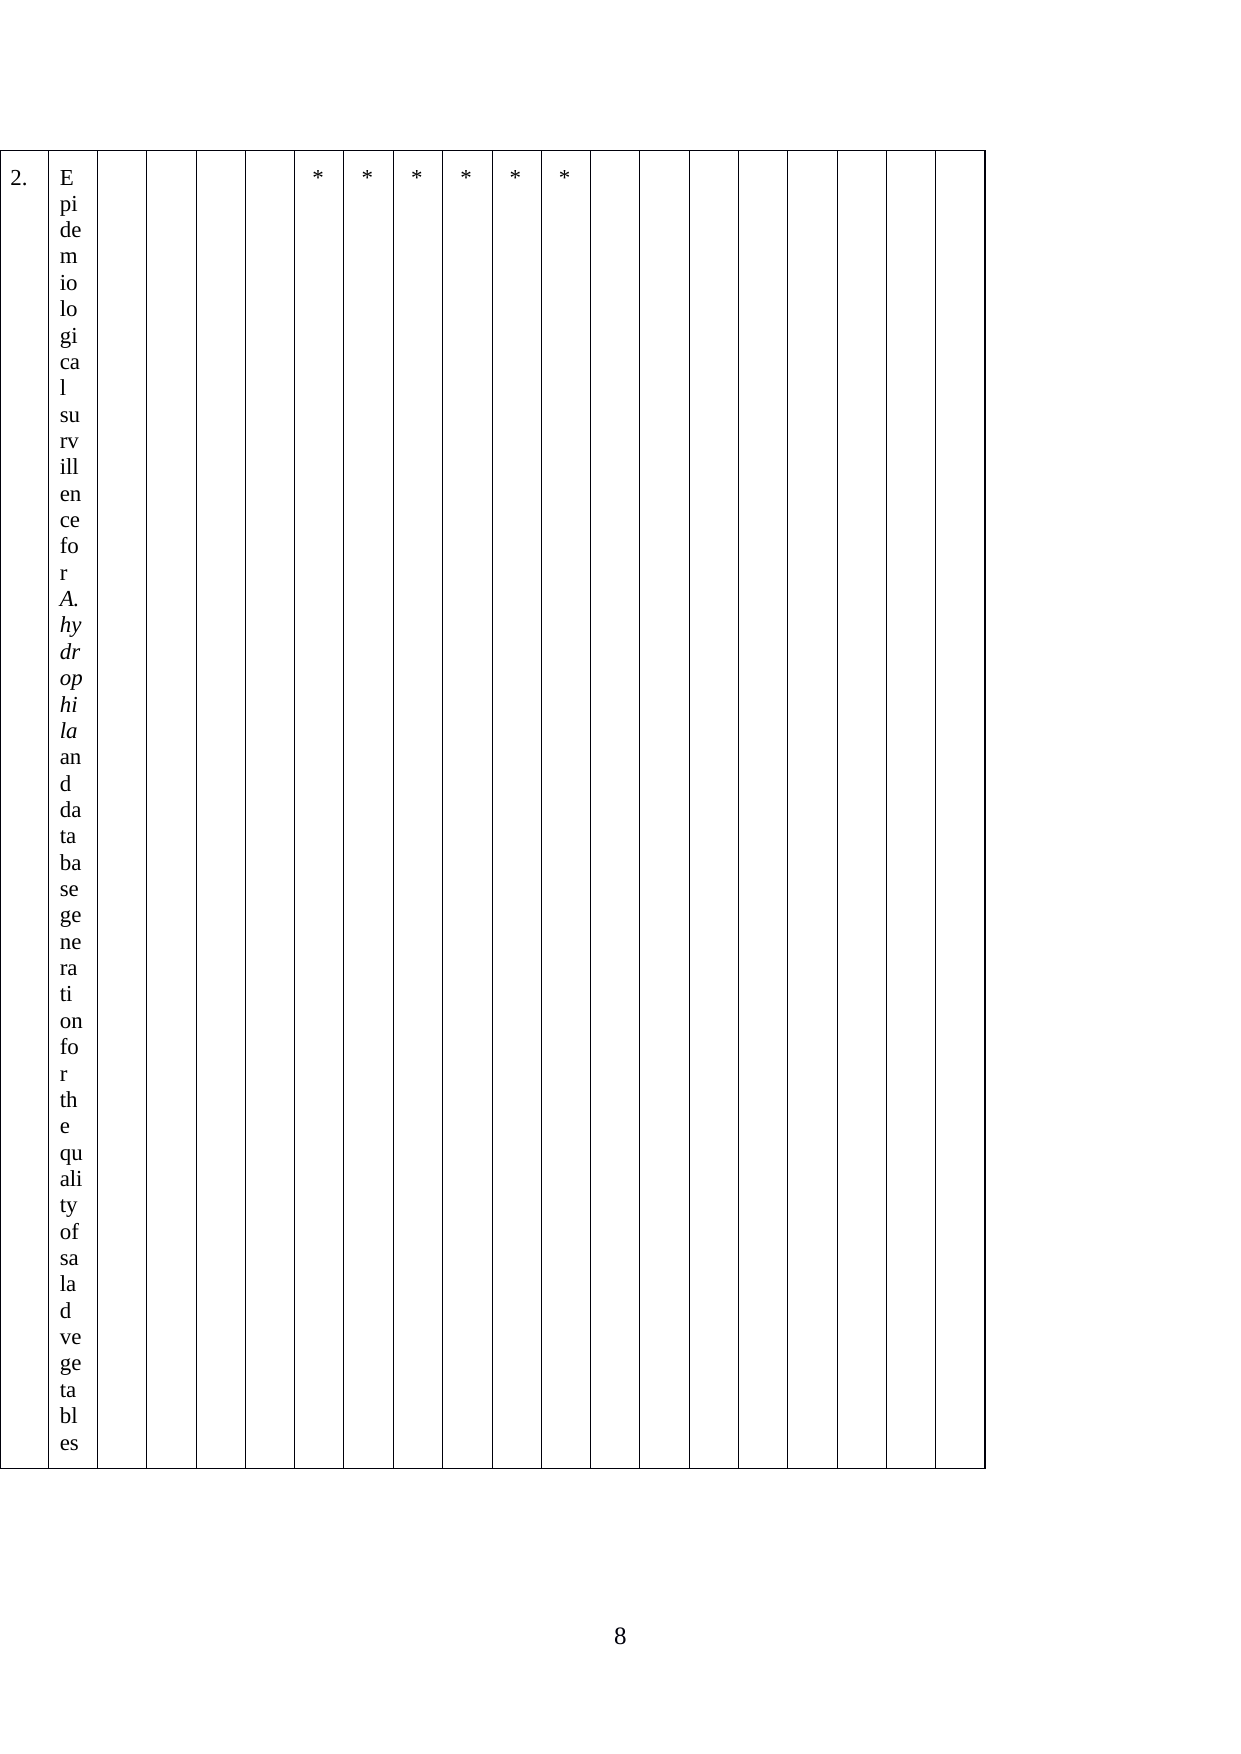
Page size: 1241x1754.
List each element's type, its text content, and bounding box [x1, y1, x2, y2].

table_cell [591, 151, 639, 1467]
table_cell Epidemiological survillence for A.hydrophila and database generation for the quality of salad vegetables [49, 151, 97, 1467]
table_cell * [542, 151, 590, 1467]
table_cell 2. [1, 151, 48, 1467]
table_cell [197, 151, 245, 1467]
table_cell [788, 151, 837, 1467]
table_cell * [443, 151, 492, 1467]
table_cell [887, 151, 935, 1467]
table_cell [690, 151, 738, 1467]
table_cell [936, 151, 984, 1467]
table_cell [98, 151, 146, 1467]
table_cell * [344, 151, 393, 1467]
table_cell * [493, 151, 541, 1467]
table_cell [838, 151, 886, 1467]
table_cell * [295, 151, 343, 1467]
table_cell [640, 151, 689, 1467]
table_cell [739, 151, 787, 1467]
table_cell [246, 151, 294, 1467]
table_cell * [394, 151, 442, 1467]
table_cell [147, 151, 196, 1467]
